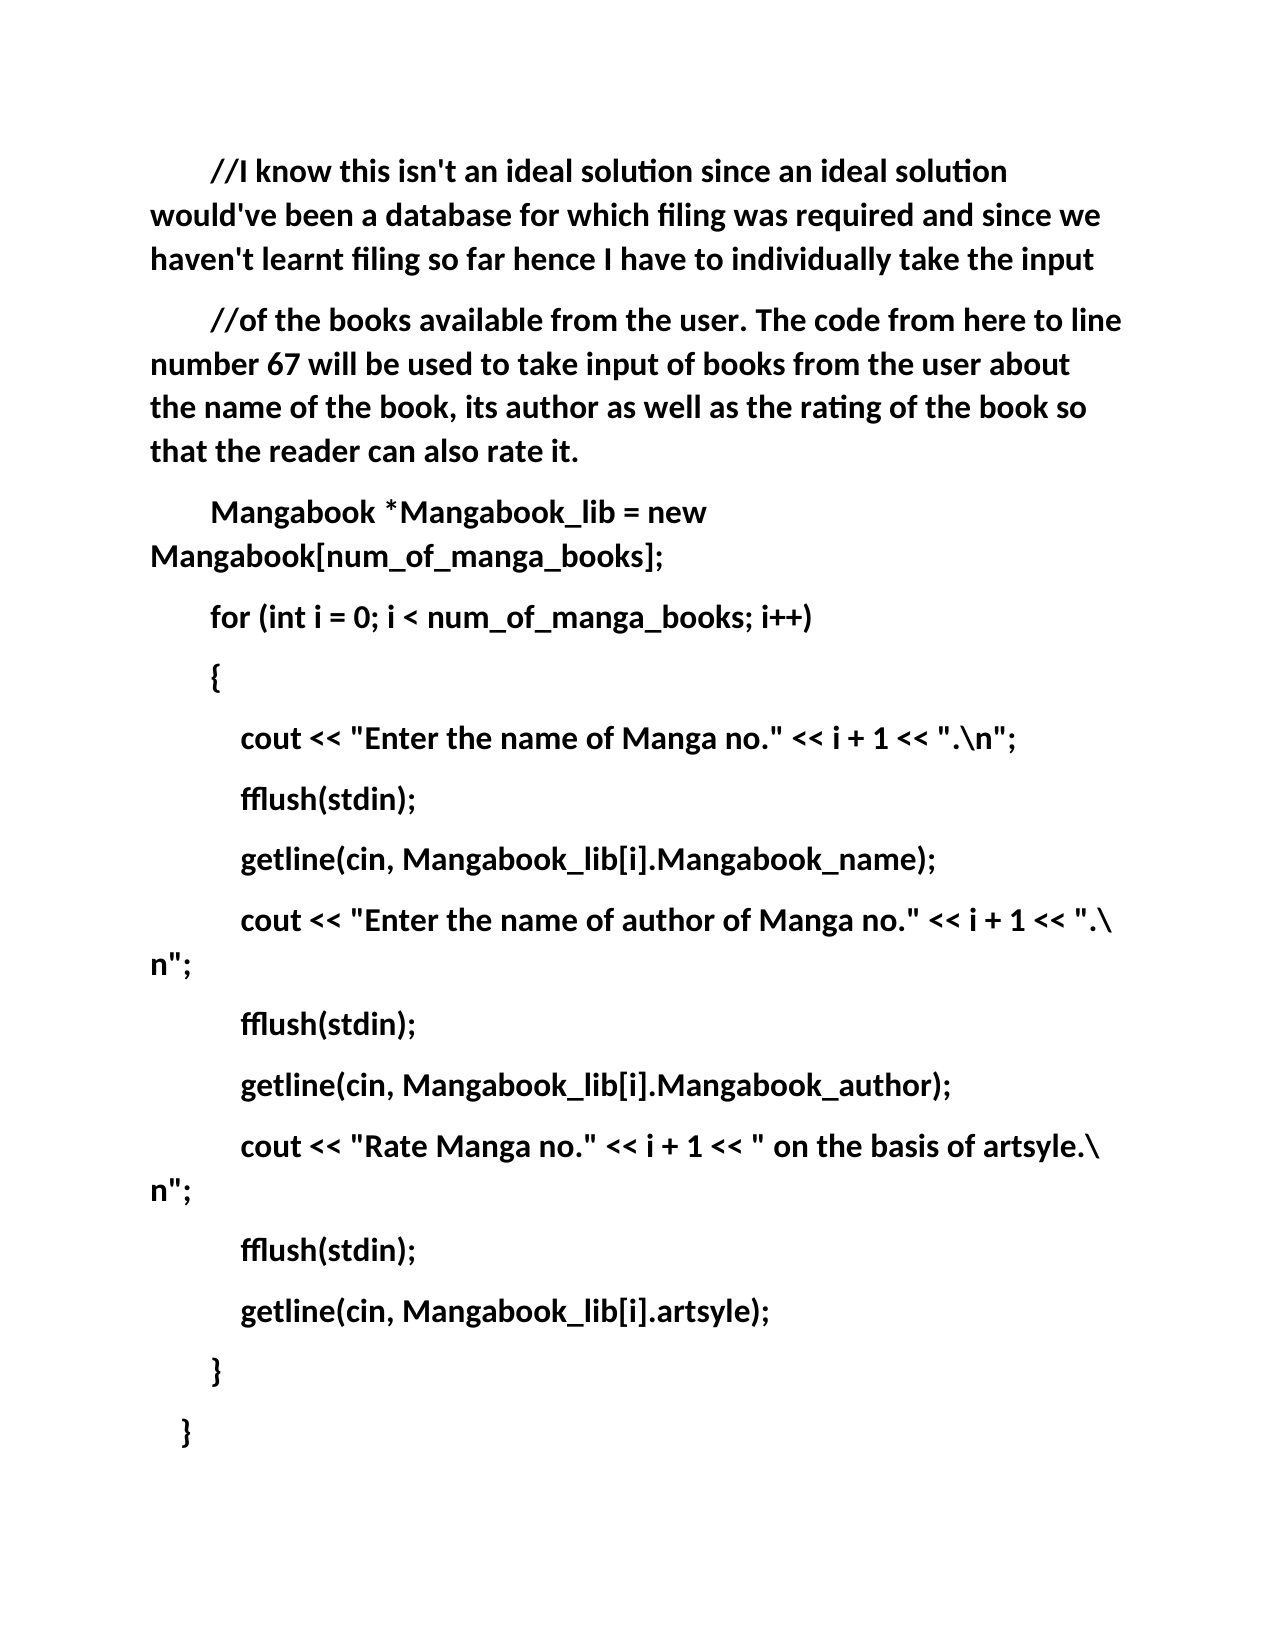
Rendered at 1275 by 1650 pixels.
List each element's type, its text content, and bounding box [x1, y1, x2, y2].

text Mangabook *Mangabook_lib = new Mangabook[num_of_manga_books]; [150, 491, 1125, 576]
text } [150, 1350, 1125, 1391]
text fflush(stdin); [150, 1229, 1125, 1270]
text cout << "Rate Manga no." << i + 1 << " on the basis of artsyle.\n"; [150, 1124, 1125, 1209]
text cout << "Enter the name of Manga no." << i + 1 << ".\n"; [150, 717, 1125, 758]
text cout << "Enter the name of author of Manga no." << i + 1 << ".\n"; [150, 899, 1125, 983]
text fflush(stdin); [150, 1003, 1125, 1044]
text //of the books available from the user. The code from here to line number 67 will be used to take input of books from the user about the name of the book, its author as well as the rating of the book so that the reader can also rate it. [150, 298, 1125, 471]
text { [150, 656, 1125, 697]
text getline(cin, Mangabook_lib[i].Mangabook_author); [150, 1064, 1125, 1105]
text fflush(stdin); [150, 777, 1125, 818]
text getline(cin, Mangabook_lib[i].Mangabook_name); [150, 838, 1125, 879]
text getline(cin, Mangabook_lib[i].artsyle); [150, 1290, 1125, 1331]
text } [150, 1411, 1125, 1452]
text //I know this isn't an ideal solution since an ideal solution would've been a database for which filing was required and since we haven't learnt filing so far hence I have to individually take the input [150, 150, 1125, 279]
text for (int i = 0; i < num_of_manga_books; i++) [150, 596, 1125, 636]
